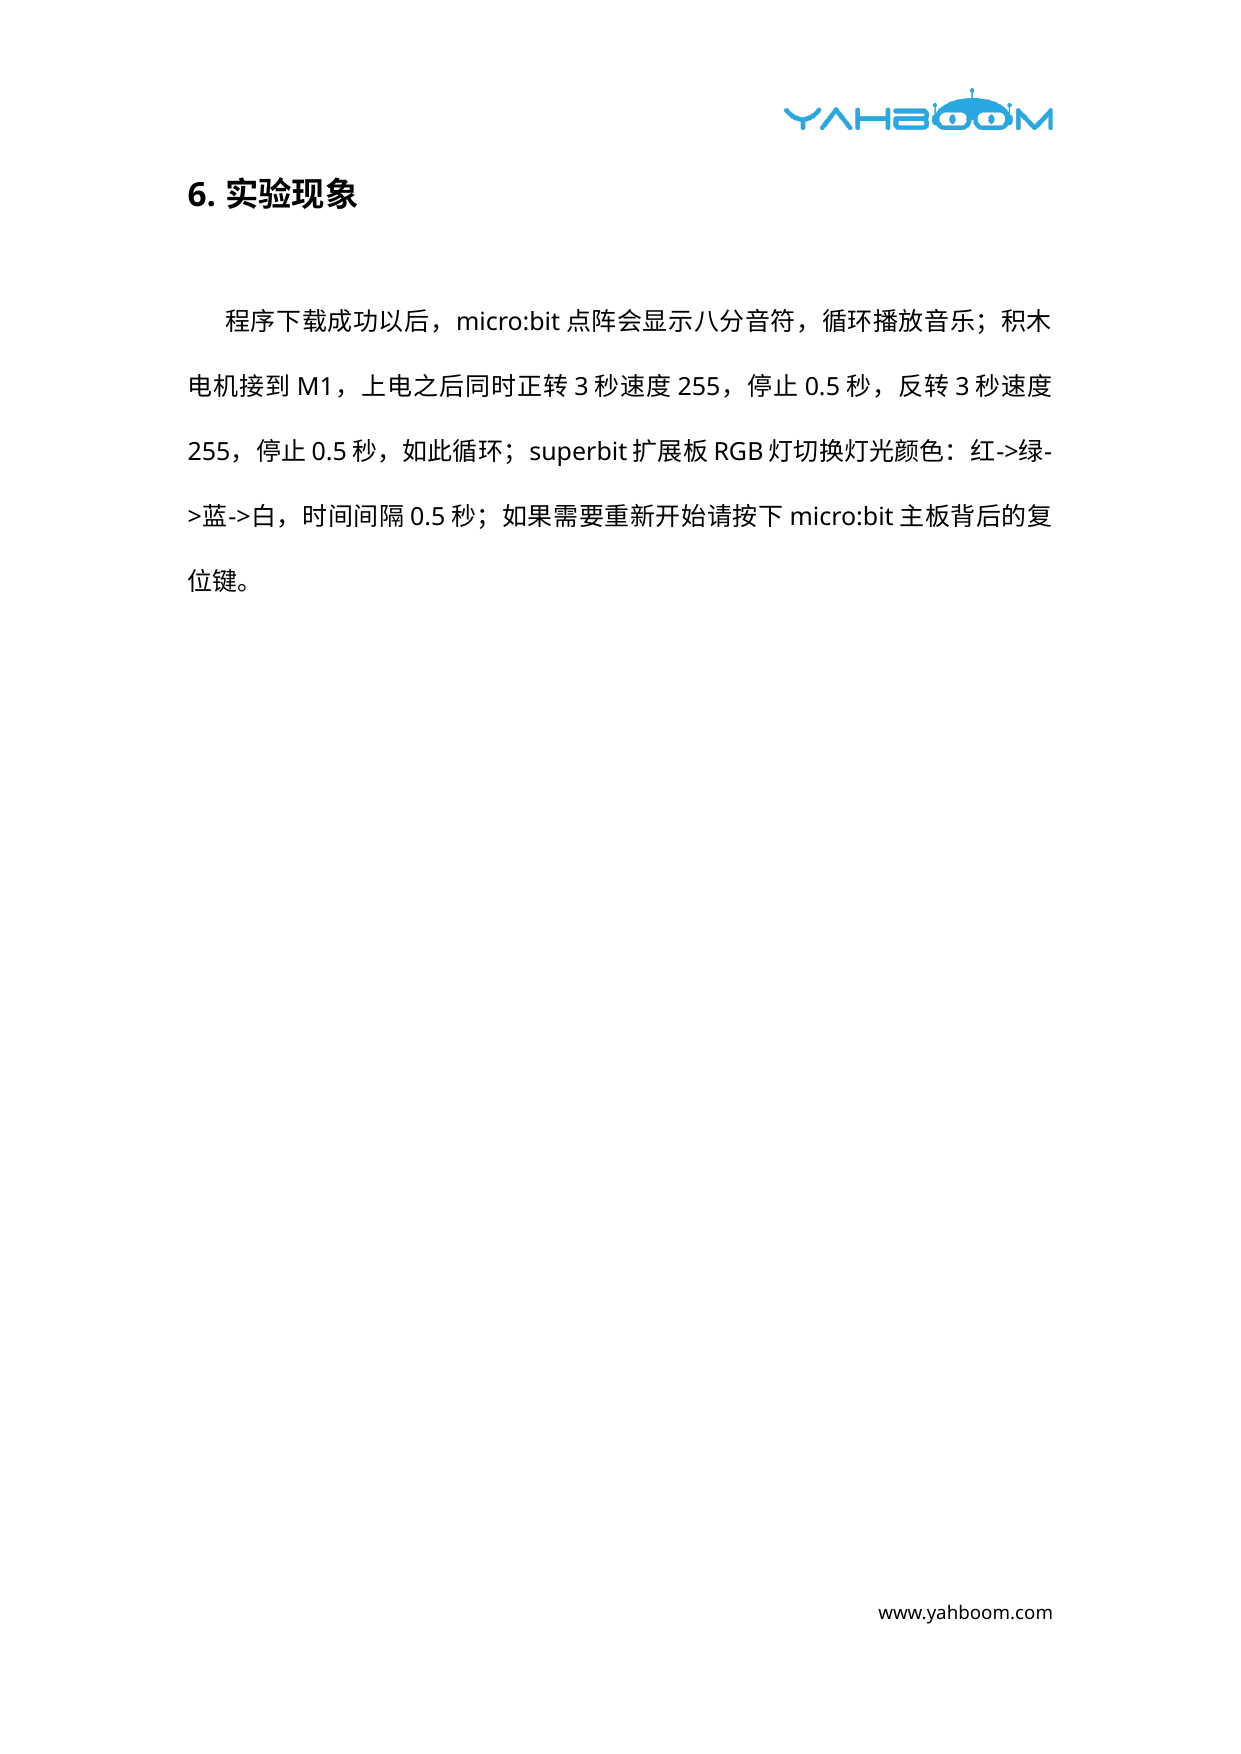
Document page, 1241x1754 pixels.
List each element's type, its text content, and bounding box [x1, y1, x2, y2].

text 程序下载成功以后，micro:bit点阵会显示八分音符，循环播放音乐；积木电机接到M1，上电之后同时正转3秒速度255，停止0.5秒，反转3秒速度255，停止0.5秒，如此循环；superbit扩展板RGB灯切换灯光颜色：红->绿->蓝->白，时间间隔0.5秒；如果需要重新开始请按下micro:bit主板背后的复位键。 [187, 287, 1053, 612]
subtitle 实验现象 [187, 160, 1053, 225]
picture [784, 88, 1053, 130]
